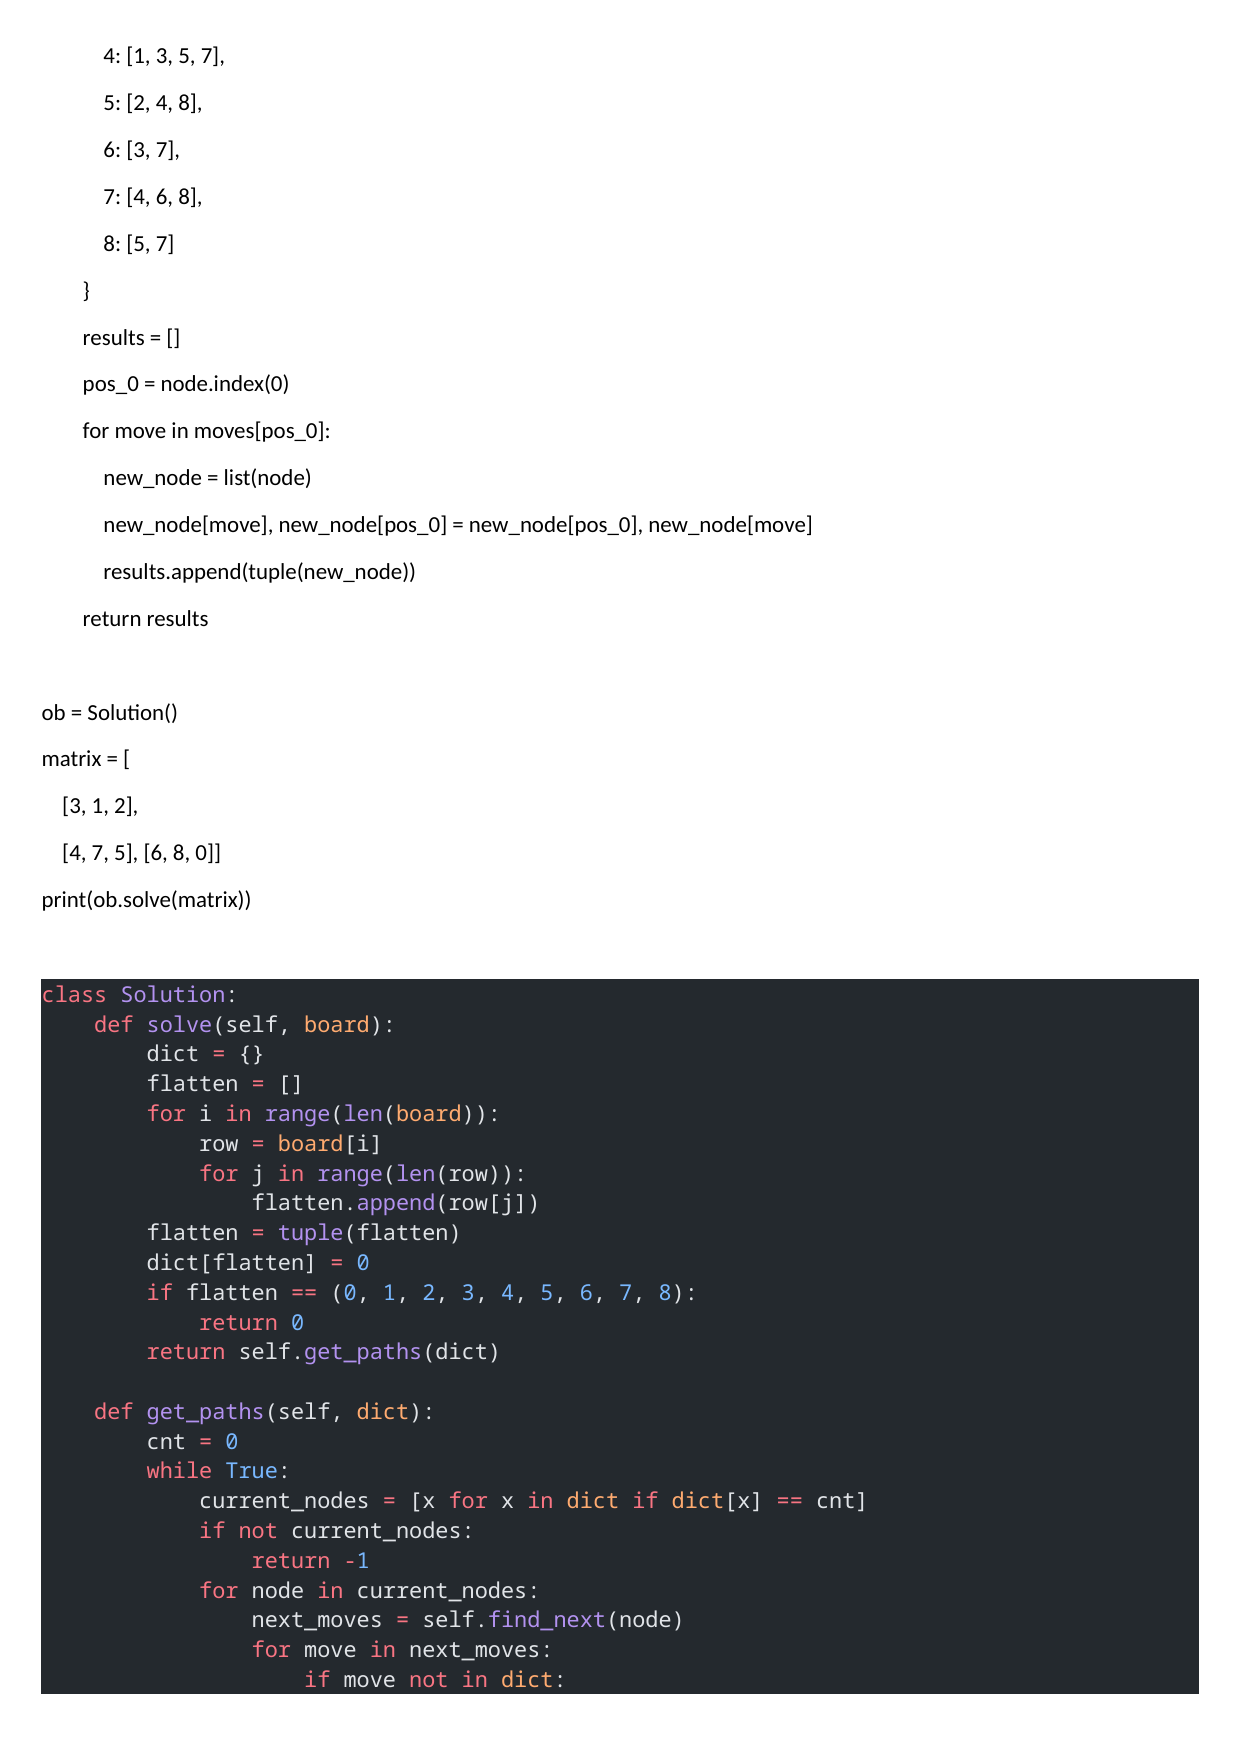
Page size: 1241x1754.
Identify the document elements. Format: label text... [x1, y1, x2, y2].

text next_moves = self.find_next(node) [41, 1604, 1199, 1634]
text results.append(tuple(new_node)) [41, 557, 1199, 585]
text new_node = list(node) [41, 463, 1199, 491]
text return 0 [41, 1307, 1199, 1336]
text def get_paths(self, dict): [41, 1396, 1199, 1426]
text ob = Solution() [41, 698, 1199, 726]
text current_nodes = [x for x in dict if dict[x] == cnt] [41, 1485, 1199, 1515]
text matrix = [ [41, 744, 1199, 772]
text pos_0 = node.index(0) [41, 369, 1199, 397]
text 8: [5, 7] [41, 229, 1199, 257]
text [3, 1, 2], [41, 791, 1199, 819]
text 5: [2, 4, 8], [41, 88, 1199, 116]
text for node in current_nodes: [41, 1575, 1199, 1604]
text 7: [4, 6, 8], [41, 182, 1199, 210]
text return self.get_paths(dict) [41, 1336, 1199, 1366]
text def solve(self, board): [41, 1009, 1199, 1038]
text flatten = tuple(flatten) [41, 1217, 1199, 1247]
text for move in next_moves: [41, 1634, 1199, 1664]
text return results [41, 604, 1199, 632]
text flatten = [] [41, 1068, 1199, 1098]
text [4, 7, 5], [6, 8, 0]] [41, 838, 1199, 866]
text if flatten == (0, 1, 2, 3, 4, 5, 6, 7, 8): [41, 1277, 1199, 1307]
text for i in range(len(board)): [41, 1098, 1199, 1128]
text print(ob.solve(matrix)) [41, 885, 1199, 913]
text for move in moves[pos_0]: [41, 416, 1199, 444]
text flatten.append(row[j]) [41, 1187, 1199, 1217]
text results = [] [41, 323, 1199, 351]
text row = board[i] [41, 1128, 1199, 1158]
text } [41, 276, 1199, 304]
text for j in range(len(row)): [41, 1158, 1199, 1187]
text dict[flatten] = 0 [41, 1247, 1199, 1277]
text cnt = 0 [41, 1426, 1199, 1456]
text dict = {} [41, 1038, 1199, 1068]
text 6: [3, 7], [41, 135, 1199, 163]
text 4: [1, 3, 5, 7], [41, 41, 1199, 69]
text while True: [41, 1456, 1199, 1485]
text new_node[move], new_node[pos_0] = new_node[pos_0], new_node[move] [41, 510, 1199, 538]
text if move not in dict: [41, 1664, 1199, 1694]
text if not current_nodes: [41, 1515, 1199, 1545]
text class Solution: [41, 979, 1199, 1009]
text return -1 [41, 1545, 1199, 1575]
